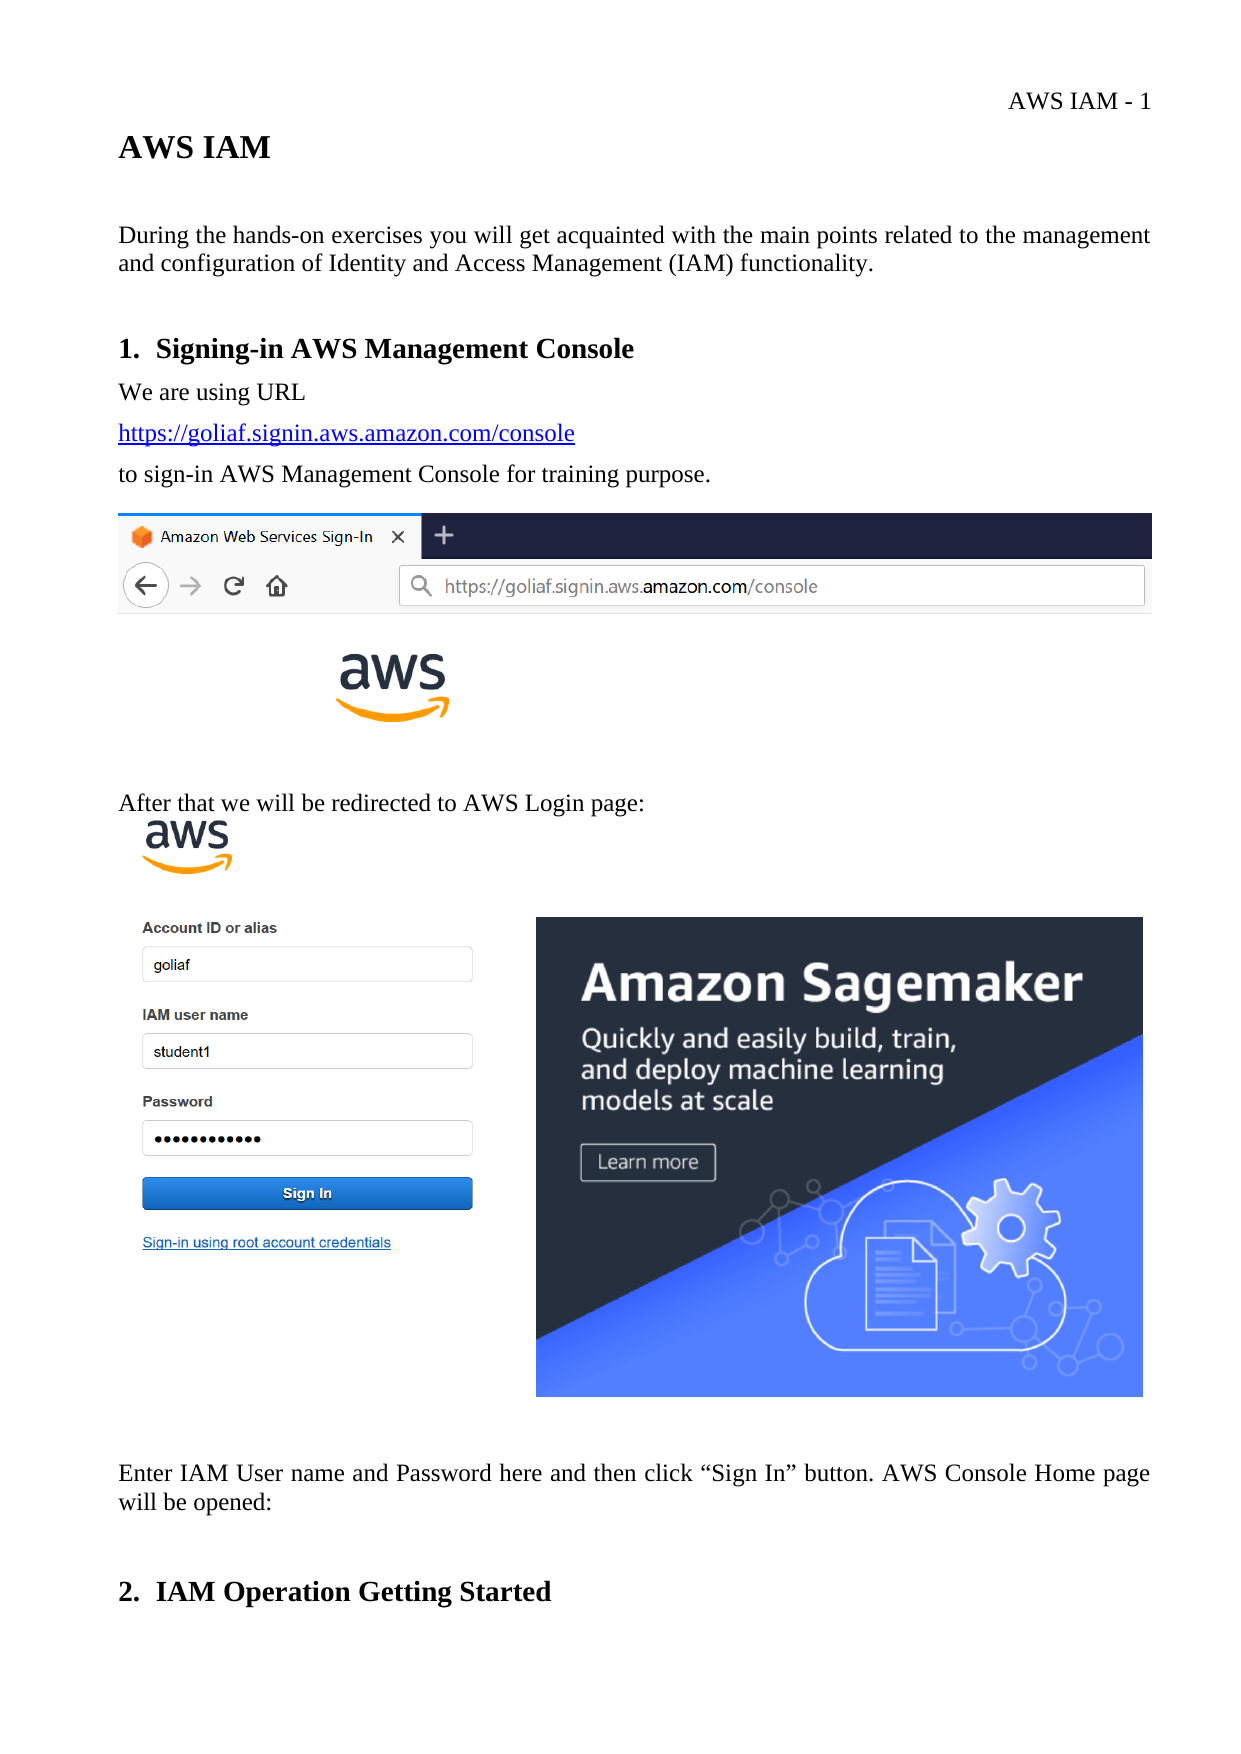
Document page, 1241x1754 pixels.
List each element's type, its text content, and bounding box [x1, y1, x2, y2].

list IAM Operation Getting Started [118, 1574, 1152, 1608]
text https://goliaf.signin.aws.amazon.com/console [118, 418, 1152, 447]
text to sign-in AWS Management Console for training purpose. [118, 459, 1152, 488]
list Signing-in AWS Management Console [118, 331, 1152, 364]
text We are using URL [118, 377, 1152, 406]
text During the hands-on exercises you will get acquainted with the main points related to the management and configuration of Identity and Access Management (IAM) functionality. [118, 220, 1152, 277]
text Enter IAM User name and Password here and then click “Sign In” button. AWS Console Home page will be opened: [118, 1458, 1152, 1516]
picture [118, 513, 1152, 764]
text AWS IAM [118, 128, 1152, 166]
picture [118, 817, 1151, 1405]
